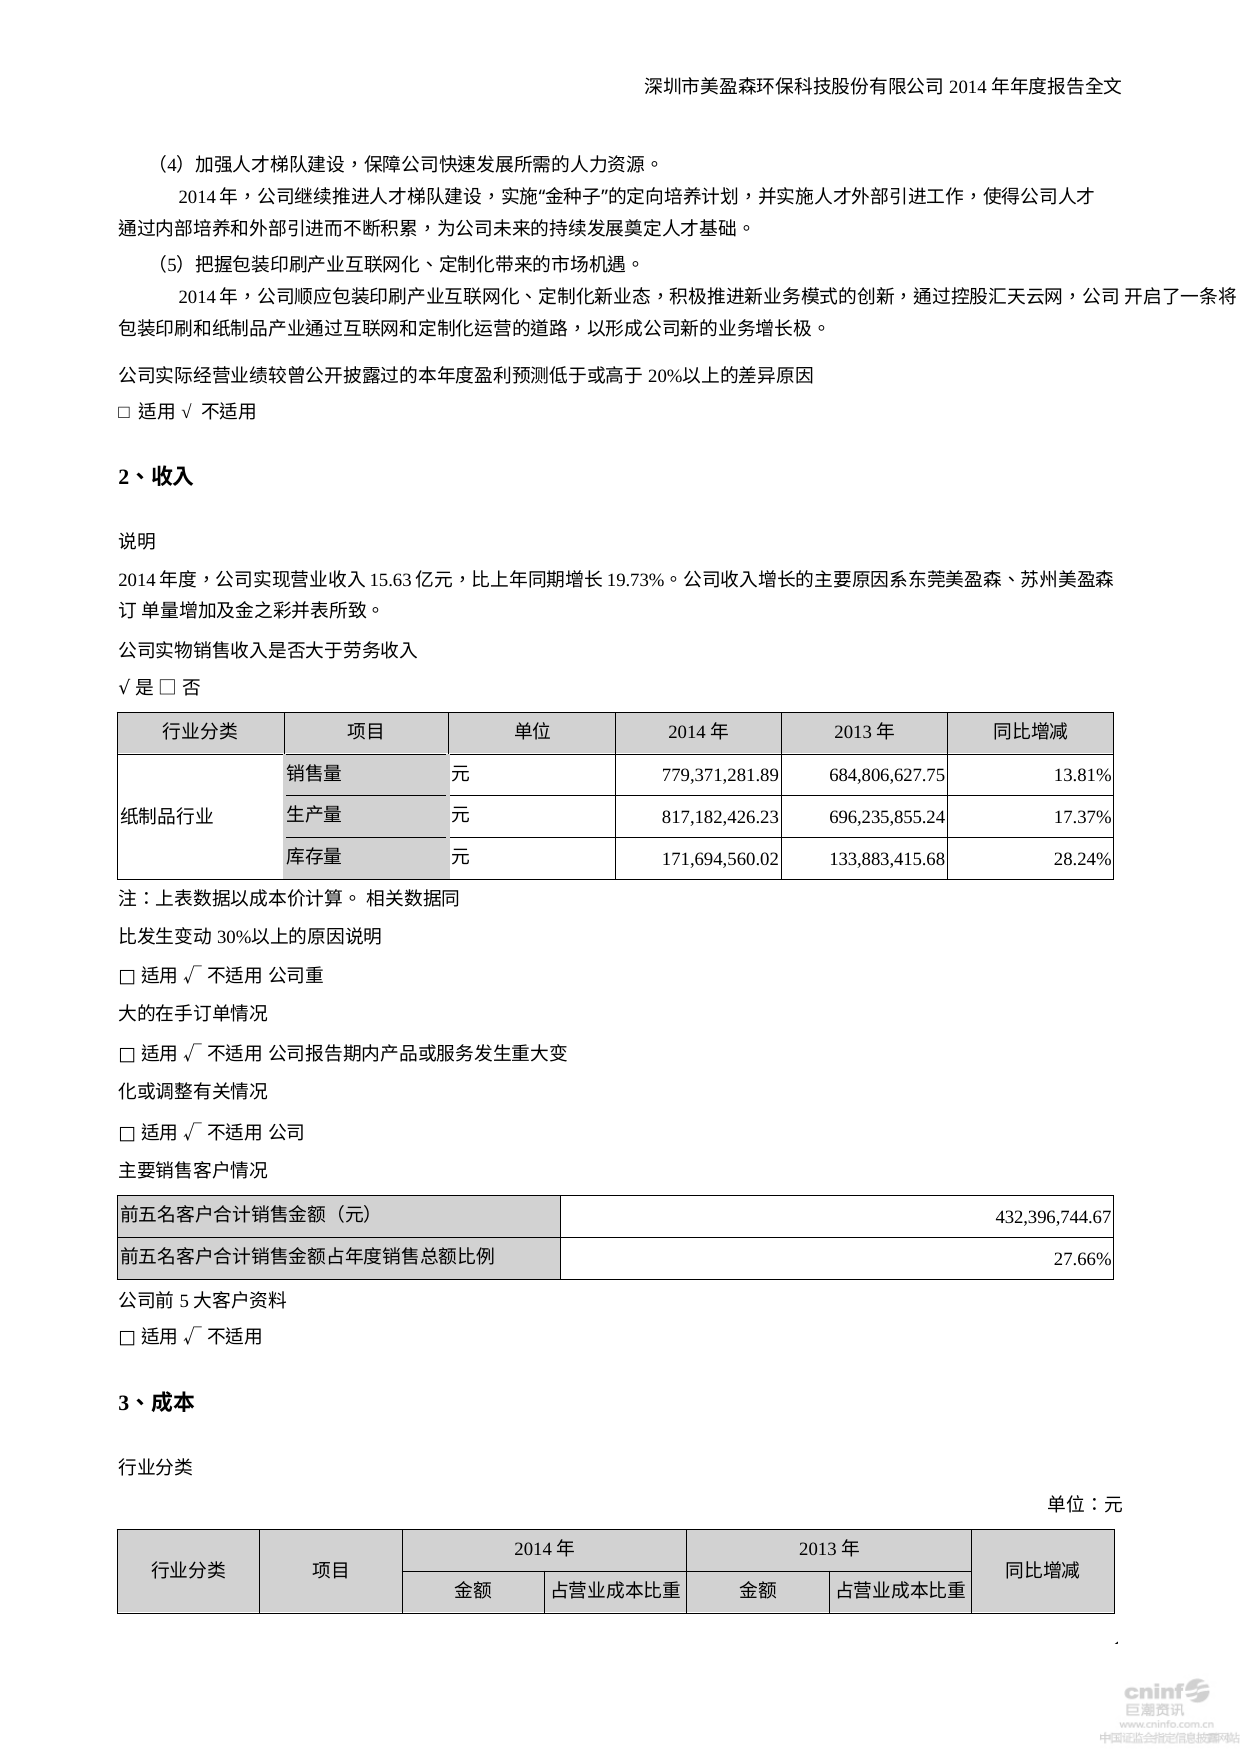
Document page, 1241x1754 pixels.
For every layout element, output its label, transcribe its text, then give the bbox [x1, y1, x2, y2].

text 公司实物销售收入是否大于劳务收入 [118, 637, 1240, 663]
text 注：上表数据以成本价计算。 相关数据同比发生变动 30%以上的原因说明 [118, 886, 478, 949]
table_header 2014 年 [616, 713, 781, 753]
text 2014年度，公司实现营业收入15.63亿元，比上年同期增长19.73%。公司收入增长的主要原因系东莞美盈森、苏州美盈森订 单量增加及金之彩并表所致。 [118, 566, 1120, 623]
table_cell 17.37% [948, 796, 1113, 837]
table_cell 占营业成本比重 [545, 1572, 686, 1612]
text （5）把握包装印刷产业互联网化、定制化带来的市场机遇。 [148, 251, 1240, 276]
text 说明 [118, 528, 1240, 554]
table_header 432,396,744.67 [561, 1196, 1113, 1237]
text √ 是 □ 否 [118, 675, 1240, 700]
table_cell 684,806,627.75 [782, 755, 947, 795]
table_cell 171,694,560.02 [616, 838, 781, 879]
table_header 2013 年 [782, 713, 947, 753]
table_header 行业分类 [118, 713, 284, 753]
table_cell 元 [450, 796, 615, 837]
text 单位：元 [102, 1492, 1122, 1517]
table_header 2013 年 [687, 1530, 971, 1571]
table_cell 前五名客户合计销售金额占年度销售总额比例 [118, 1238, 560, 1279]
text □ 适用 √ 不适用 [118, 1323, 1240, 1349]
subtitle 2、收入 [118, 461, 1240, 491]
table_cell 生产量 [286, 796, 446, 837]
text 2014年，公司顺应包装印刷产业互联网化、定制化新业态，积极推进新业务模式的创新，通过控股汇天云网，公司 开启了一条将包装印刷和纸制品产业通过互联网和定制化运营的道路，以形成公司新的业务增长极。 [118, 283, 1240, 340]
table_header 项目 [260, 1530, 402, 1612]
text 公司前 5 大客户资料 [118, 1287, 1240, 1312]
table_cell 元 [450, 755, 615, 795]
text 2014年，公司继续推进人才梯队建设，实施“金种子”的定向培养计划，并实施人才外部引进工作，使得公司人才 通过内部培养和外部引进而不断积累，为公司未来的持续发展奠定人才基础。 [118, 184, 1118, 241]
table_cell 库存量 [286, 838, 446, 879]
table_cell 元 [450, 838, 615, 879]
table_header 同比增减 [948, 713, 1113, 753]
table_cell 133,883,415.68 [782, 838, 947, 879]
text □ 适用 √ 不适用 公司重大的在手订单情况 [118, 962, 326, 1025]
table_cell 28.24% [948, 838, 1113, 879]
table_header 2014 年 [403, 1530, 686, 1571]
table_cell 817,182,426.23 [616, 796, 781, 837]
table_header 单位 [449, 713, 615, 753]
table_cell 696,235,855.24 [782, 796, 947, 837]
table_header 同比增减 [972, 1530, 1114, 1612]
text （4）加强人才梯队建设，保障公司快速发展所需的人力资源。 [148, 152, 1240, 177]
text □ 适用 √ 不适用 公司主要销售客户情况 [118, 1119, 308, 1183]
subtitle 3、成本 [118, 1387, 1240, 1416]
table_cell 金额 [403, 1572, 544, 1612]
table_header 前五名客户合计销售金额（元） [118, 1196, 560, 1237]
table_cell 27.66% [561, 1238, 1113, 1279]
text □ 适用 √ 不适用 公司报告期内产品或服务发生重大变化或调整有关情况 [118, 1041, 570, 1104]
text □ 适用 √ 不适用 [118, 399, 1240, 424]
table_header 行业分类 [118, 1530, 259, 1612]
table_cell 销售量 [286, 755, 446, 795]
table_cell 金额 [687, 1572, 829, 1612]
table_cell 纸制品行业 [118, 755, 283, 879]
picture [1099, 1673, 1241, 1754]
table_cell 13.81% [948, 755, 1113, 795]
table_cell 占营业成本比重 [830, 1572, 971, 1612]
text 行业分类 [118, 1454, 1240, 1479]
table_cell 779,371,281.89 [616, 755, 781, 795]
table_header 项目 [285, 713, 448, 753]
text 公司实际经营业绩较曾公开披露过的本年度盈利预测低于或高于 20%以上的差异原因 [118, 362, 1240, 388]
